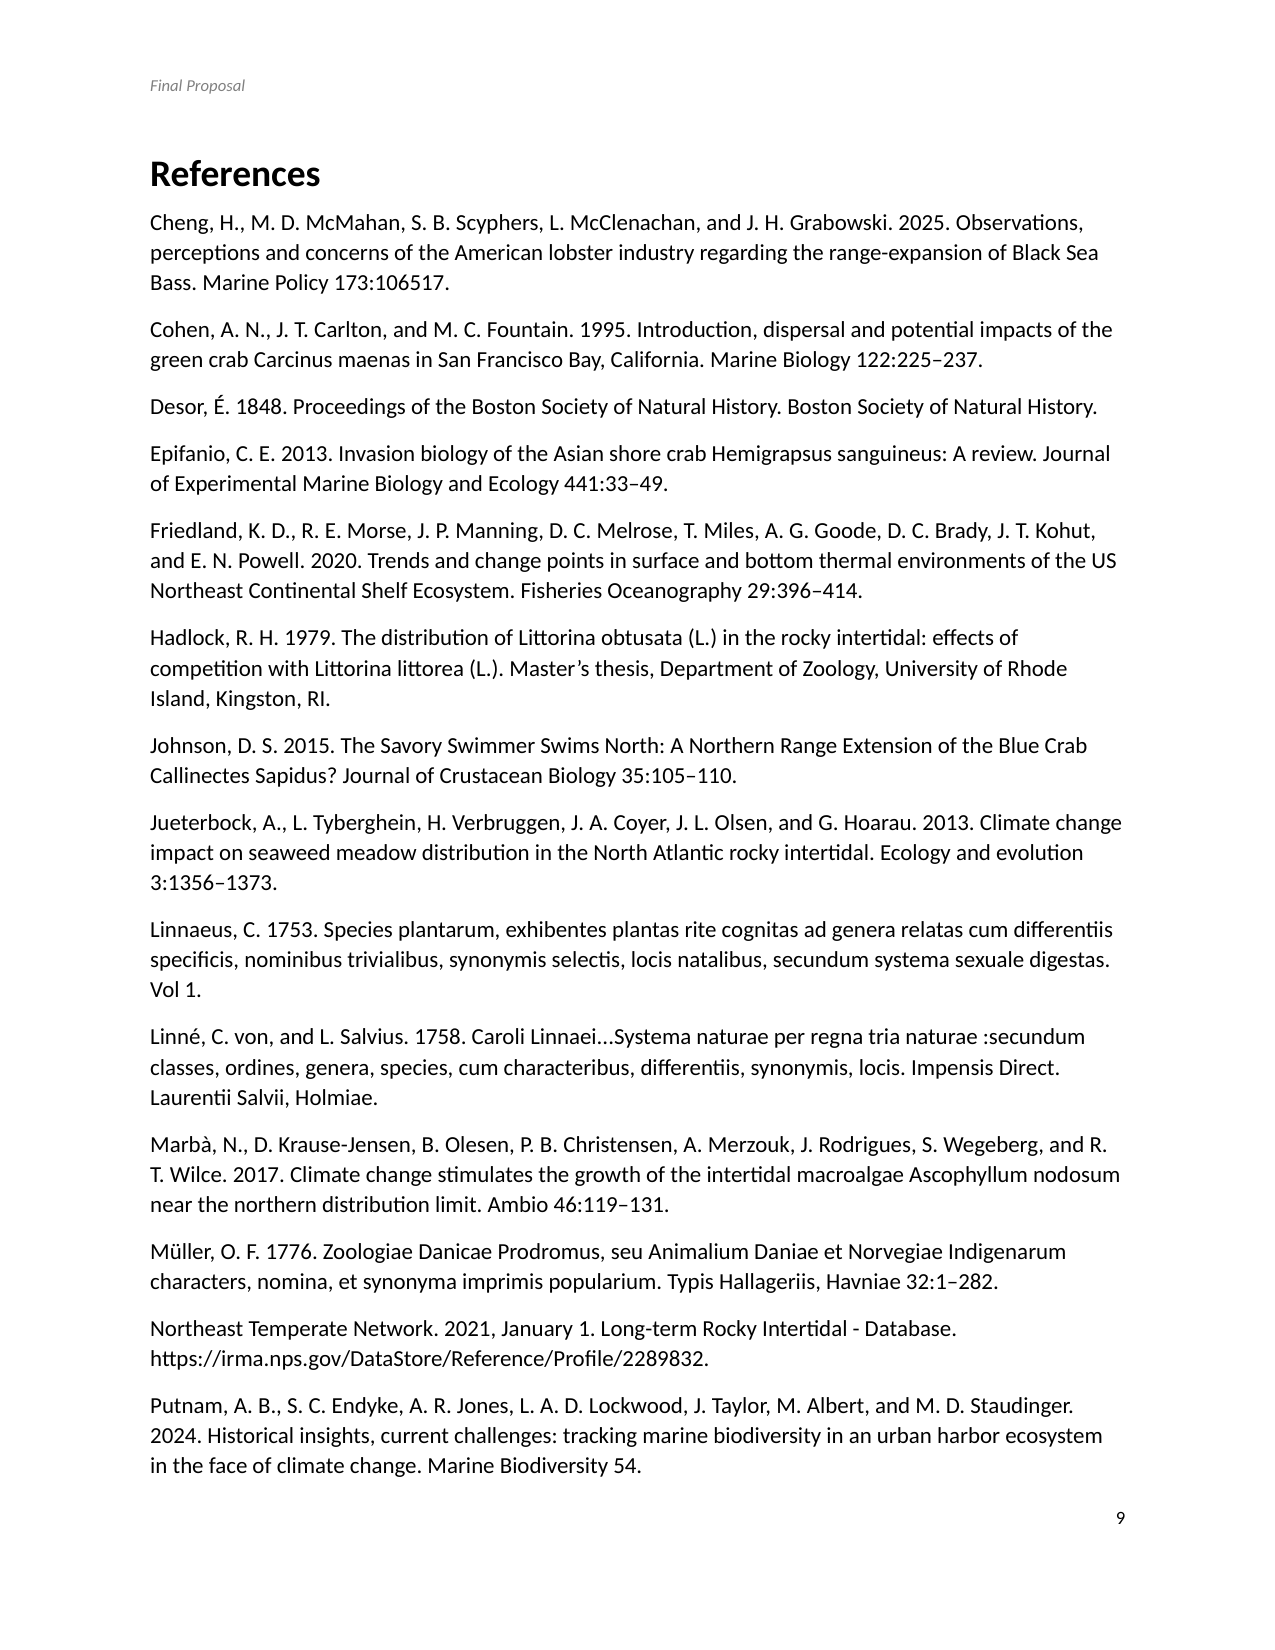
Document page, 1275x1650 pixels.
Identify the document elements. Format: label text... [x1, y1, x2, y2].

text Epifanio, C. E. 2013. Invasion biology of the Asian shore crab Hemigrapsus sanguineus: A review. Journal of Experimental Marine Biology and Ecology 441:33–49. [150, 439, 1125, 497]
text Friedland, K. D., R. E. Morse, J. P. Manning, D. C. Melrose, T. Miles, A. G. Goode, D. C. Brady, J. T. Kohut, and E. N. Powell. 2020. Trends and change points in surface and bottom thermal environments of the US Northeast Continental Shelf Ecosystem. Fisheries Oceanography 29:396–414. [150, 516, 1125, 604]
text Cohen, A. N., J. T. Carlton, and M. C. Fountain. 1995. Introduction, dispersal and potential impacts of the green crab Carcinus maenas in San Francisco Bay, California. Marine Biology 122:225–237. [150, 315, 1125, 373]
subtitle References [150, 150, 1125, 196]
text Johnson, D. S. 2015. The Savory Swimmer Swims North: A Northern Range Extension of the Blue Crab Callinectes Sapidus? Journal of Crustacean Biology 35:105–110. [150, 731, 1125, 789]
text Hadlock, R. H. 1979. The distribution of Littorina obtusata (L.) in the rocky intertidal: effects of competition with Littorina littorea (L.). Master’s thesis, Department of Zoology, University of Rhode Island, Kingston, RI. [150, 623, 1125, 712]
text Marbà, N., D. Krause-Jensen, B. Olesen, P. B. Christensen, A. Merzouk, J. Rodrigues, S. Wegeberg, and R. T. Wilce. 2017. Climate change stimulates the growth of the intertidal macroalgae Ascophyllum nodosum near the northern distribution limit. Ambio 46:119–131. [150, 1130, 1125, 1218]
text Linné, C. von, and L. Salvius. 1758. Caroli Linnaei...Systema naturae per regna tria naturae :secundum classes, ordines, genera, species, cum characteribus, differentiis, synonymis, locis. Impensis Direct. Laurentii Salvii, Holmiae. [150, 1022, 1125, 1111]
text Northeast Temperate Network. 2021, January 1. Long-term Rocky Intertidal - Database. https://irma.nps.gov/DataStore/Reference/Profile/2289832. [150, 1314, 1125, 1372]
text Müller, O. F. 1776. Zoologiae Danicae Prodromus, seu Animalium Daniae et Norvegiae Indigenarum characters, nomina, et synonyma imprimis popularium. Typis Hallageriis, Havniae 32:1–282. [150, 1237, 1125, 1295]
text Cheng, H., M. D. McMahan, S. B. Scyphers, L. McClenachan, and J. H. Grabowski. 2025. Observations, perceptions and concerns of the American lobster industry regarding the range-expansion of Black Sea Bass. Marine Policy 173:106517. [150, 208, 1125, 296]
text Desor, É. 1848. Proceedings of the Boston Society of Natural History. Boston Society of Natural History. [150, 392, 1125, 420]
text Putnam, A. B., S. C. Endyke, A. R. Jones, L. A. D. Lockwood, J. Taylor, M. Albert, and M. D. Staudinger. 2024. Historical insights, current challenges: tracking marine biodiversity in an urban harbor ecosystem in the face of climate change. Marine Biodiversity 54. [150, 1391, 1125, 1479]
text Linnaeus, C. 1753. Species plantarum, exhibentes plantas rite cognitas ad genera relatas cum differentiis specificis, nominibus trivialibus, synonymis selectis, locis natalibus, secundum systema sexuale digestas. Vol 1. [150, 915, 1125, 1003]
text Jueterbock, A., L. Tyberghein, H. Verbruggen, J. A. Coyer, J. L. Olsen, and G. Hoarau. 2013. Climate change impact on seaweed meadow distribution in the North Atlantic rocky intertidal. Ecology and evolution 3:1356–1373. [150, 808, 1125, 896]
